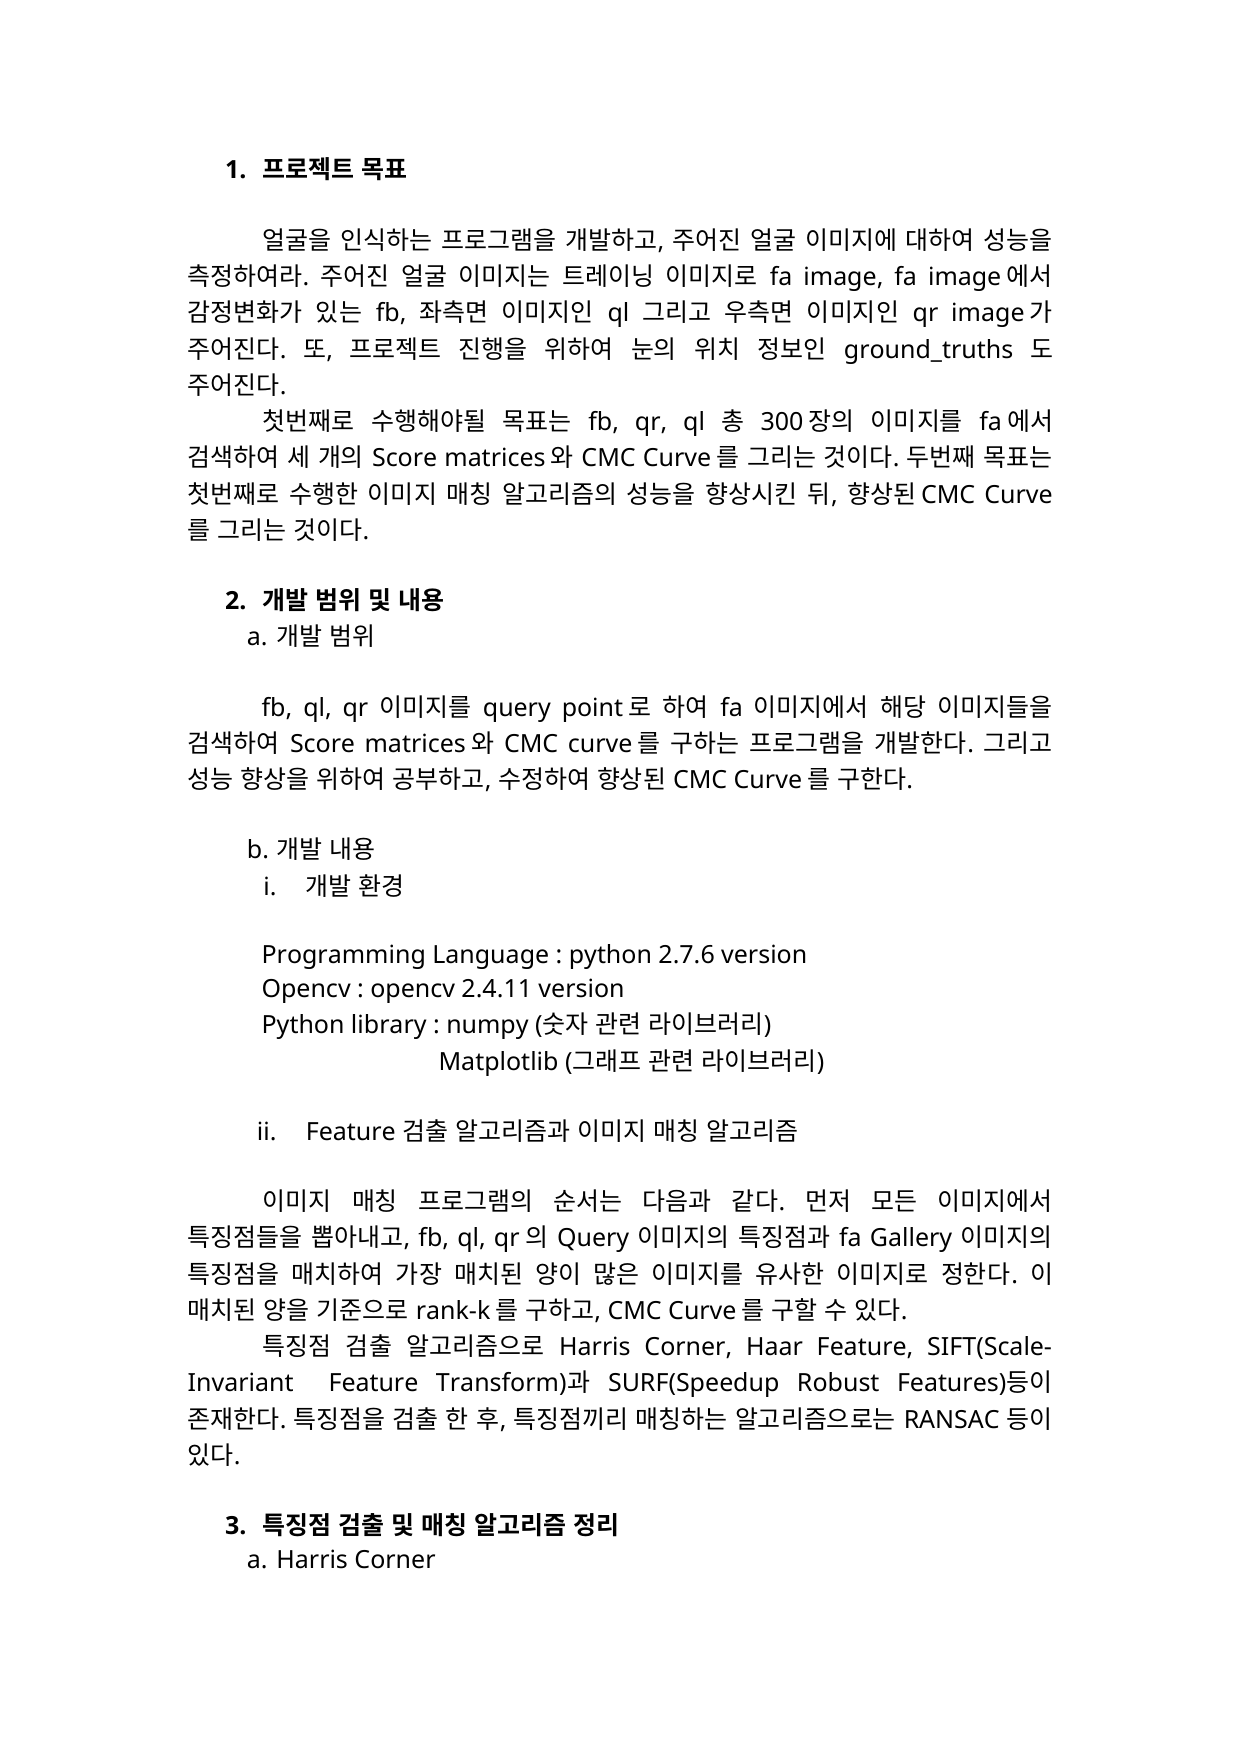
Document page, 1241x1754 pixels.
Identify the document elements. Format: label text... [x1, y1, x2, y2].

list 개발 환경 [276, 866, 1053, 902]
text Python library : numpy (숫자 관련 라이브러리) [187, 1005, 1053, 1041]
list 개발 범위 및 내용 [225, 581, 1053, 617]
text fb, ql, qr 이미지를 query point로 하여 fa 이미지에서 해당 이미지들을 검색하여 Score matrices와 CMC curve를 구하는 프로그램을 개발한다. 그리고 성능 향상을 위하여 공부하고, 수정하여 향상된 CMC Curve를 구한다. [187, 687, 1053, 796]
text 이미지 매칭 프로그램의 순서는 다음과 같다. 먼저 모든 이미지에서 특징점들을 뽑아내고, fb, ql, qr의 Query 이미지의 특징점과 fa Gallery 이미지의 특징점을 매치하여 가장 매치된 양이 많은 이미지를 유사한 이미지로 정한다. 이 매치된 양을 기준으로 rank-k를 구하고, CMC Curve를 구할 수 있다. [187, 1182, 1053, 1327]
list Feature 검출 알고리즘과 이미지 매칭 알고리즘 [276, 1111, 1053, 1147]
text 얼굴을 인식하는 프로그램을 개발하고, 주어진 얼굴 이미지에 대하여 성능을 측정하여라. 주어진 얼굴 이미지는 트레이닝 이미지로 fa image, fa image에서 감정변화가 있는 fb, 좌측면 이미지인 ql 그리고 우측면 이미지인 qr image가 주어진다. 또, 프로젝트 진행을 위하여 눈의 위치 정보인 ground_truths 도 주어진다. [187, 220, 1053, 402]
list Harris Corner [247, 1542, 1053, 1576]
list 특징점 검출 및 매칭 알고리즘 정리 [225, 1506, 1053, 1542]
text 첫번째로 수행해야될 목표는 fb, qr, ql 총 300장의 이미지를 fa에서 검색하여 세 개의 Score matrices와 CMC Curve를 그리는 것이다. 두번째 목표는 첫번째로 수행한 이미지 매칭 알고리즘의 성능을 향상시킨 뒤, 향상된CMC Curve를 그리는 것이다. [187, 402, 1053, 547]
text Matplotlib (그래프 관련 라이브러리) [187, 1041, 1053, 1077]
text 특징점 검출 알고리즘으로 Harris Corner, Haar Feature, SIFT(Scale-Invariant Feature Transform)과 SURF(Speedup Robust Features)등이 존재한다. 특징점을 검출 한 후, 특징점끼리 매칭하는 알고리즘으로는 RANSAC 등이 있다. [187, 1327, 1053, 1472]
text Programming Language : python 2.7.6 version [187, 937, 1053, 971]
list 개발 범위 [247, 617, 1053, 653]
list 프로젝트 목표 [225, 150, 1053, 186]
list 개발 내용 [247, 830, 1053, 866]
text Opencv : opencv 2.4.11 version [187, 971, 1053, 1005]
